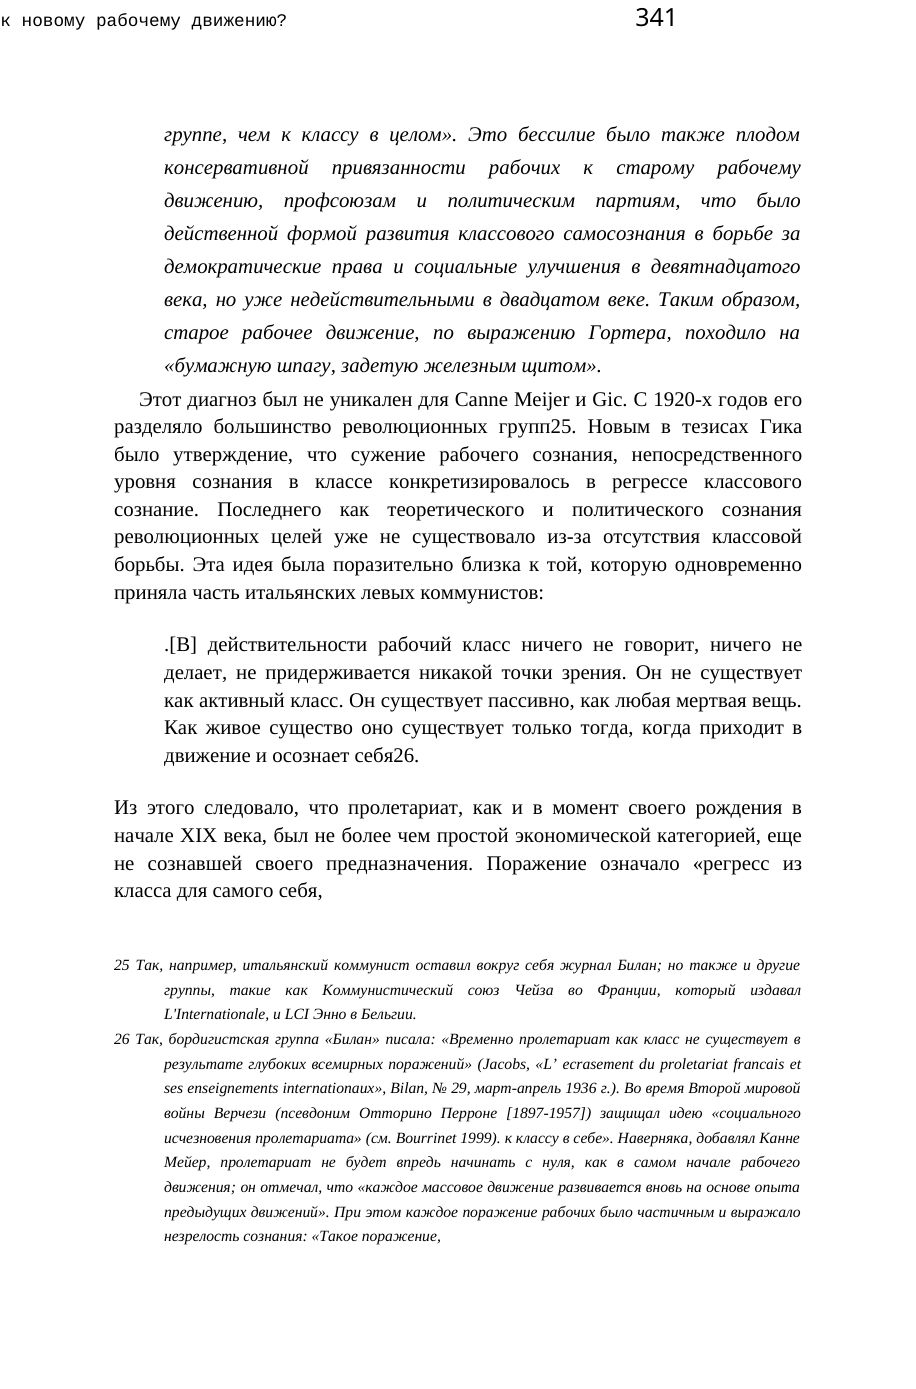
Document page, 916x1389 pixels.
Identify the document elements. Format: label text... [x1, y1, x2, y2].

text 25 Так, например, итальянский коммунист оставил вокруг себя журнал Билан; но также и другие группы, такие как Коммунистический союз Чейза во Франции, который издавал L'Internationale, и LCI Энно в Бельгии. [114, 956, 803, 1023]
text .[В] действительности рабочий класс ничего не говорит, ничего не делает, не придерживается никакой точки зрения. Он не существует как активный класс. Он существует пассивно, как любая мертвая вещь. Как живое существо оно существует только тогда, когда приходит в движение и осознает себя26. [164, 632, 803, 767]
text 26 Так, бордигистская группа «Билан» писала: «Временно пролетариат как класс не существует в результате глубоких всемирных поражений» (Jacobs, «L’ ecrasement du proletariat francais et ses enseignements internationaux», Bilan, № 29, март-апрель 1936 г.). Во время Второй мировой войны Верчези (псевдоним Отторино Перроне [1897-1957]) защищал идею «социального исчезновения пролетариата» (см. Bourrinet 1999). к классу в себе». Наверняка, добавлял Канне Мейер, пролетариат не будет впредь начинать с нуля, как в самом начале рабочего движения; он отмечал, что «каждое массовое движение развивается вновь на основе опыта предыдущих движений». При этом каждое поражение рабочих было частичным и выражало незрелость сознания: «Такое поражение, [114, 1030, 803, 1245]
text Из этого следовало, что пролетариат, как и в момент своего рождения в начале XIX века, был не более чем простой экономической категорией, еще не сознавшей своего предназначения. Поражение означало «регресс из класса для самого себя, [114, 795, 803, 902]
text Этот диагноз был не уникален для Canne Meijer и Gic. С 1920-х годов его разделяло большинство революционных групп25. Новым в тезисах Гика было утверждение, что сужение рабочего сознания, непосредственного уровня сознания в классе конкретизировалось в регрессе классового сознание. Последнего как теоретического и политического сознания революционных целей уже не существовало из-за отсутствия классовой борьбы. Эта идея была поразительно близка к той, которую одновременно приняла часть итальянских левых коммунистов: [114, 386, 803, 604]
text группе, чем к классу в целом». Это бессилие было также плодом консервативной привязанности рабочих к старому рабочему движению, профсоюзам и политическим партиям, что было действенной формой развития классового самосознания в борьбе за демократические права и социальные улучшения в девятнадцатого века, но уже недействительными в двадцатом веке. Таким образом, старое рабочее движение, по выражению Гортера, походило на «бумажную шпагу, задетую железным щитом». [164, 121, 803, 377]
